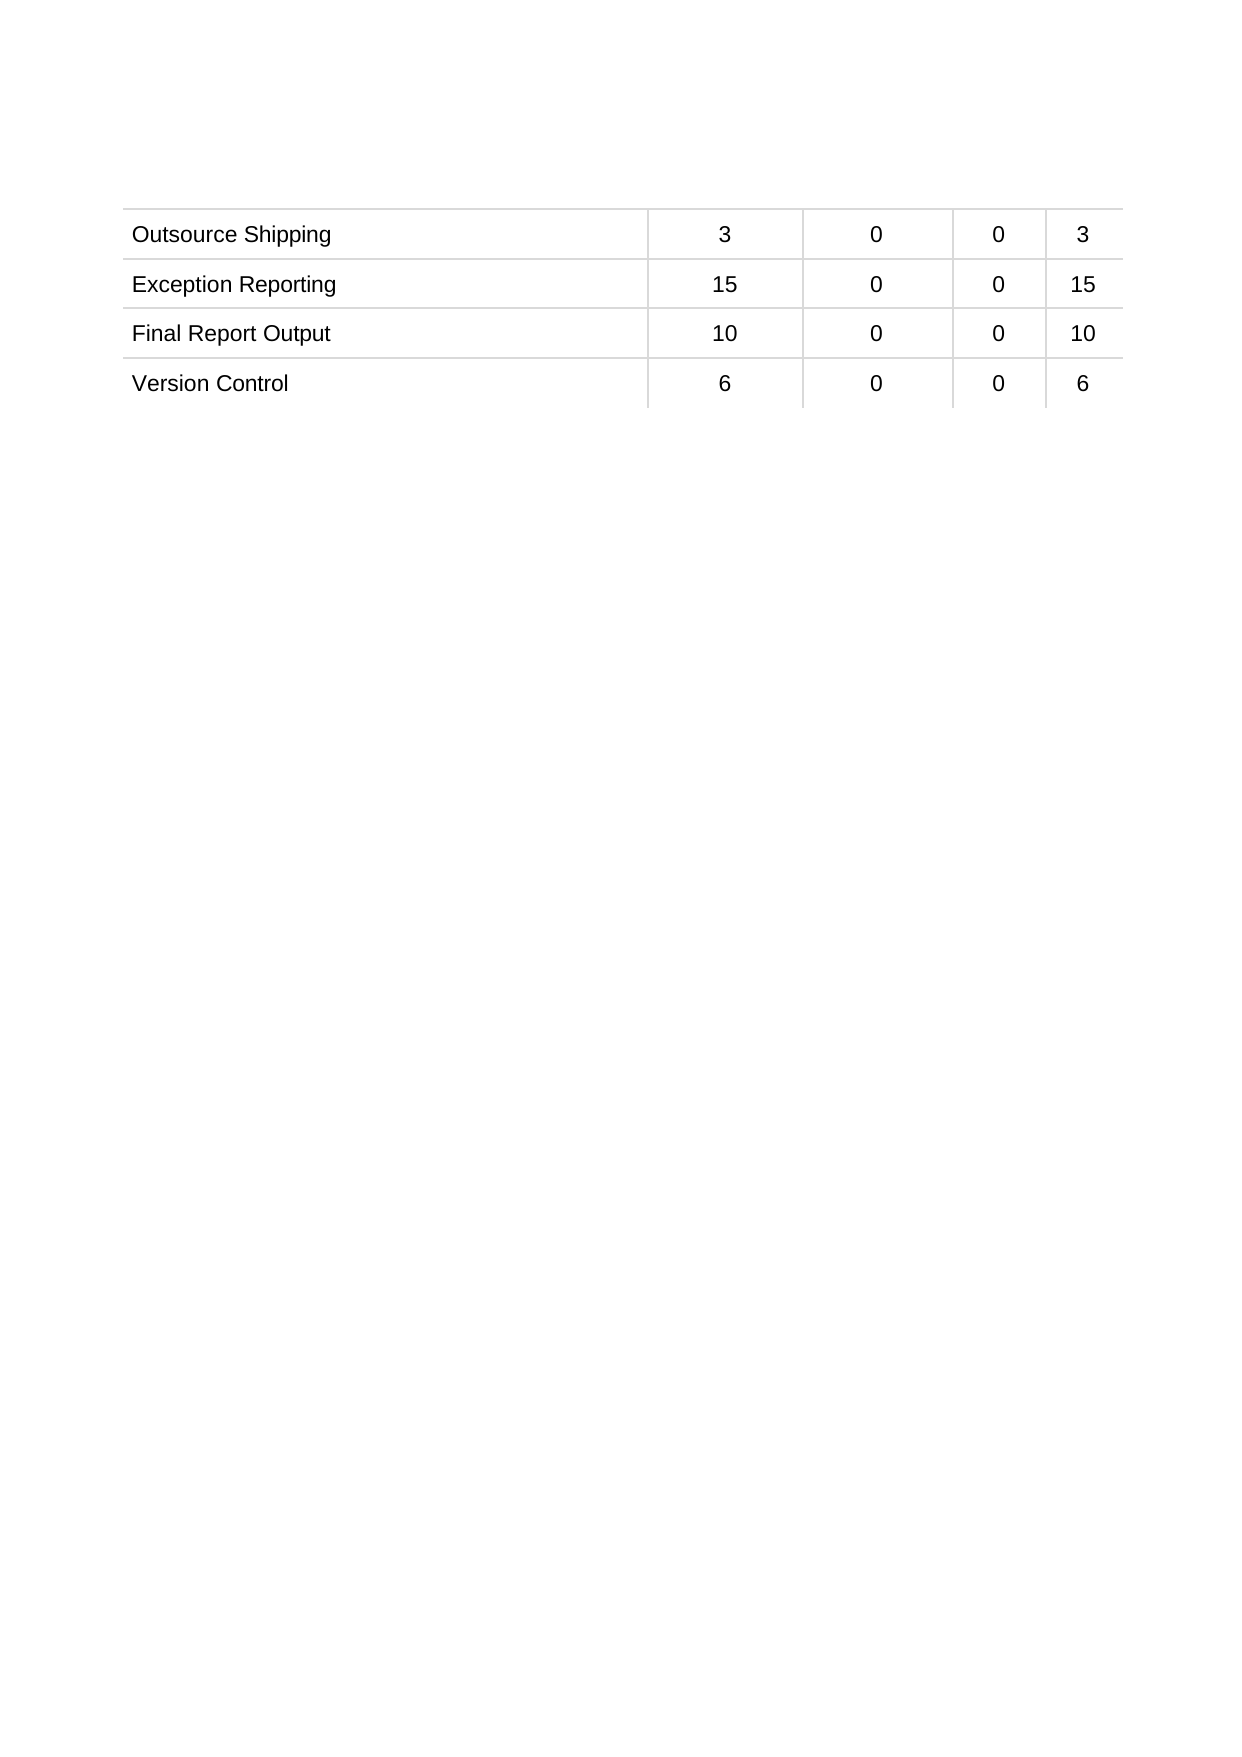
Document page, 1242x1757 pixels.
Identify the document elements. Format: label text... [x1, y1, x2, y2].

table_cell Exception Reporting [123, 260, 647, 307]
table_cell 0 [954, 359, 1045, 408]
table_cell 0 [954, 210, 1045, 258]
table_cell 15 [649, 260, 802, 307]
table_cell 0 [804, 359, 952, 408]
table_cell 0 [804, 309, 952, 357]
table_cell Outsource Shipping [123, 210, 647, 258]
table_cell 0 [954, 260, 1045, 307]
table_cell 6 [1047, 359, 1124, 408]
table_cell 0 [804, 210, 952, 258]
table_cell Version Control [121, 359, 647, 408]
table_cell 3 [1047, 210, 1123, 258]
table_cell 6 [649, 359, 802, 408]
table_cell 0 [804, 260, 952, 307]
table_cell 10 [649, 309, 802, 357]
table_cell 0 [954, 309, 1045, 357]
table_cell Final Report Output [123, 309, 647, 357]
table_cell 15 [1047, 260, 1123, 307]
table_cell 3 [649, 210, 802, 258]
table_cell 10 [1047, 309, 1123, 357]
